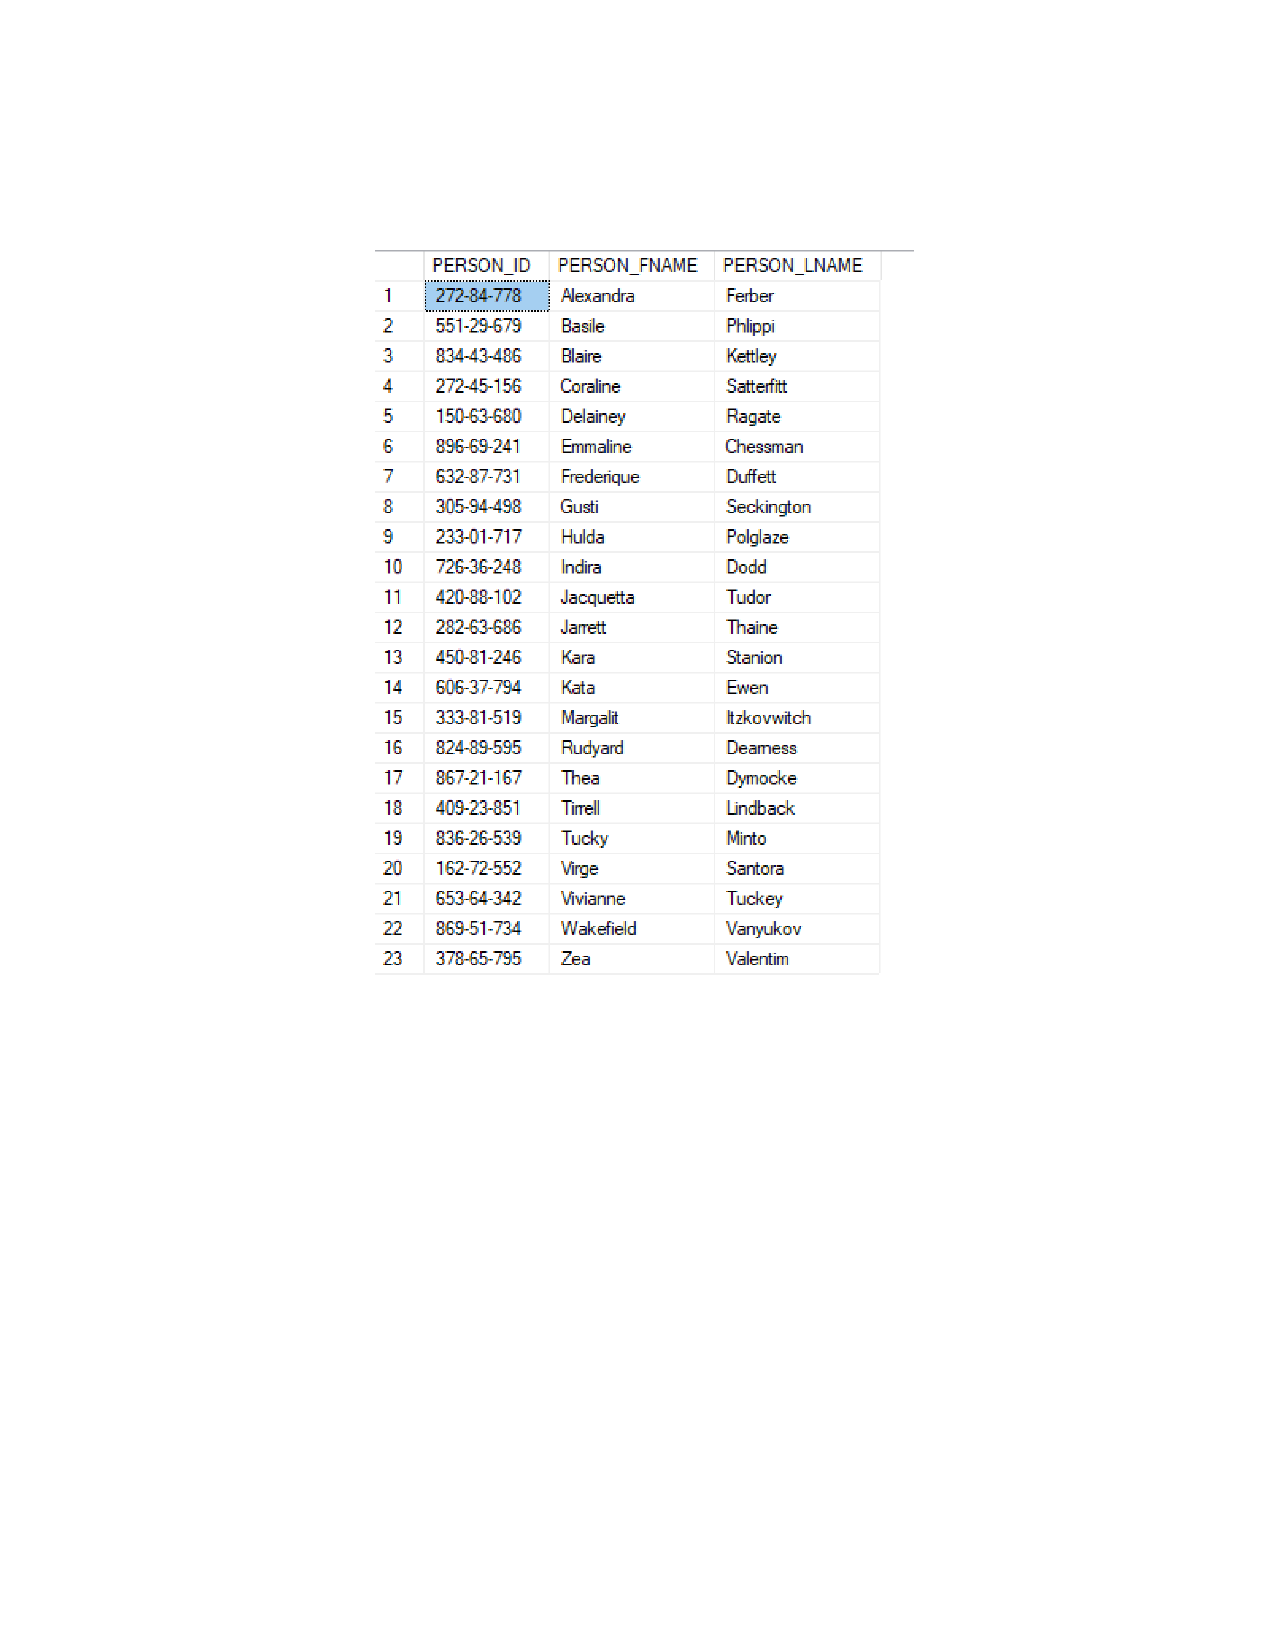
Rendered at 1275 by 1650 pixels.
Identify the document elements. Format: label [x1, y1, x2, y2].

picture [375, 249, 914, 999]
